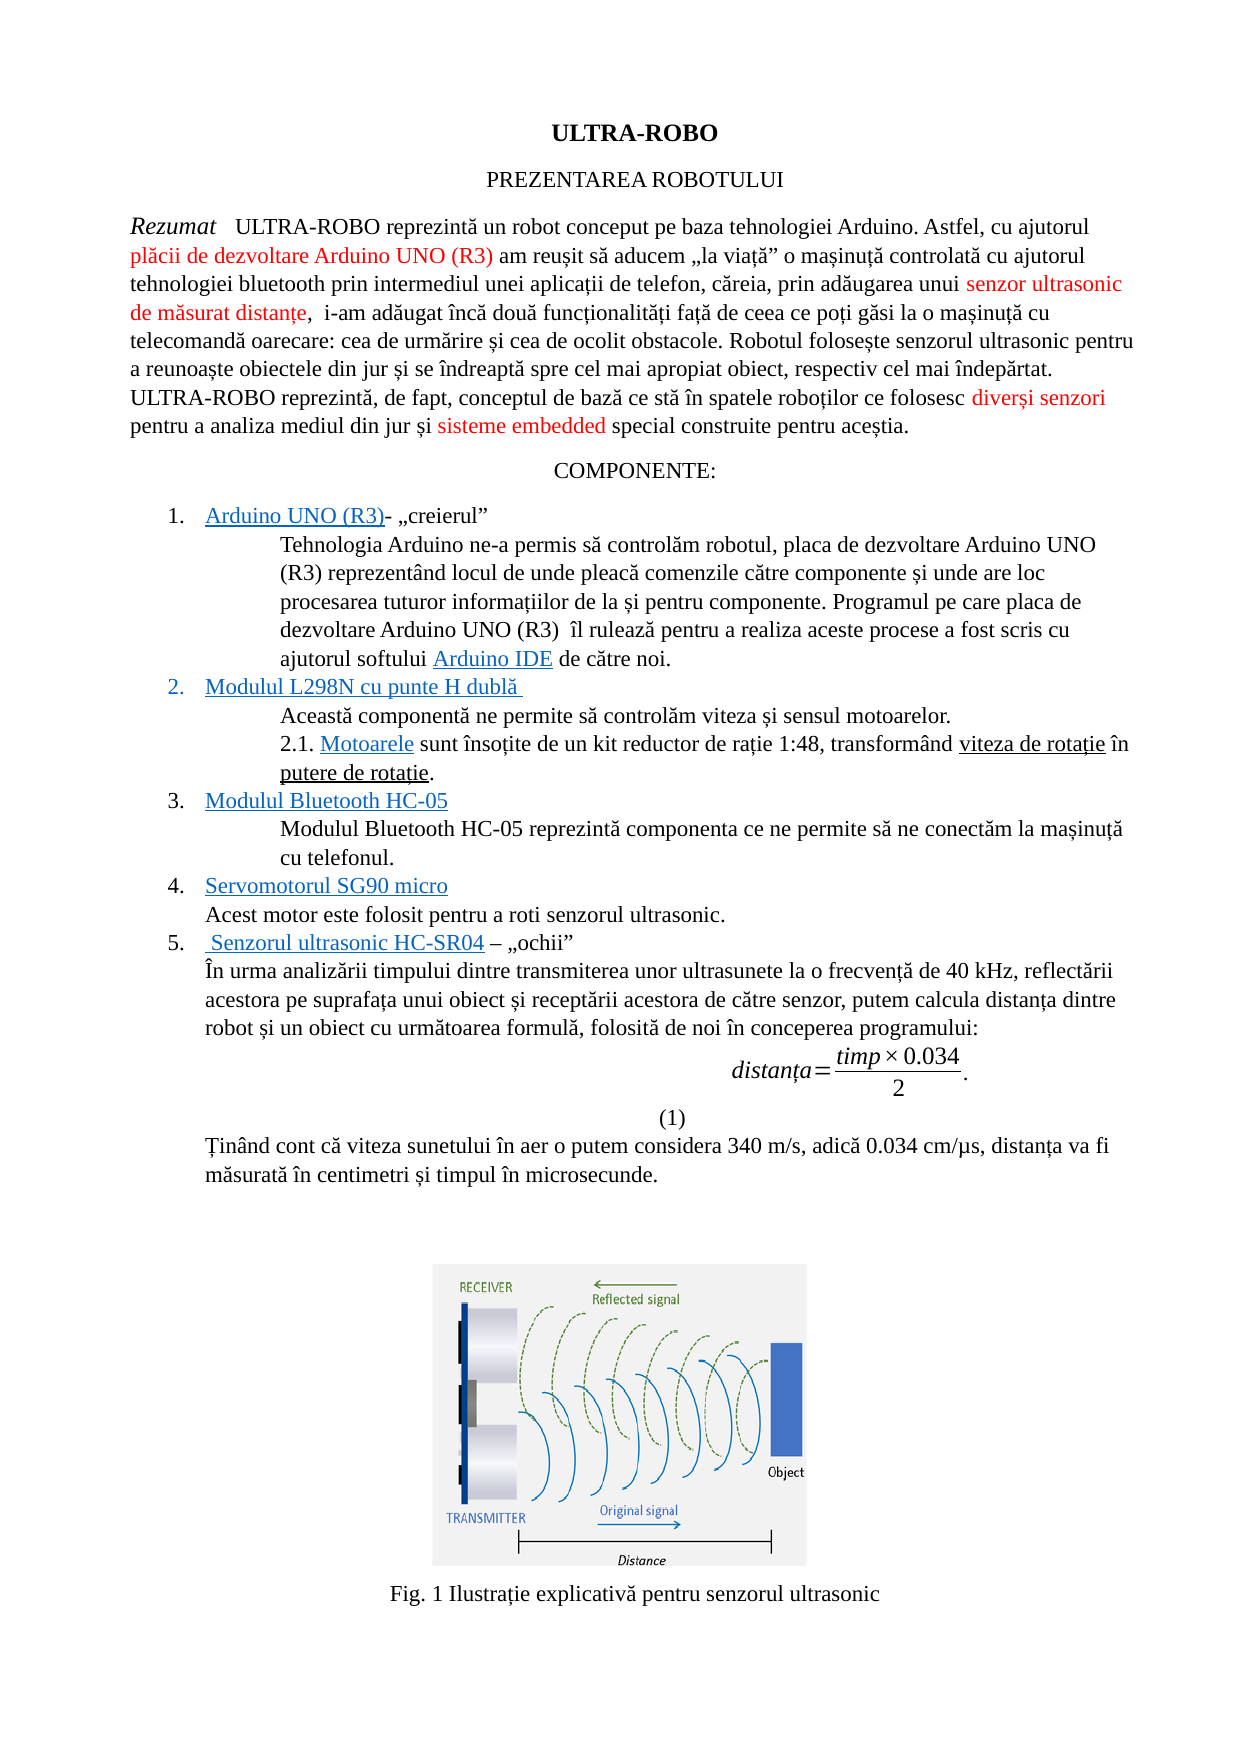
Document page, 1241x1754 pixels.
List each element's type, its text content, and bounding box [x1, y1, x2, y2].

list În urma analizării timpului dintre transmiterea unor ultrasunete la o frecvență de 40 kHz, reflectării acestora pe suprafața unui obiect și receptării acestora de către senzor, putem calcula distanța dintre robot și un obiect cu următoarea formulă, folosită de noi în conceperea programului: [205, 958, 1140, 1041]
list Arduino UNO (R3)- „creierul” [167, 503, 1140, 529]
list Modulul Bluetooth HC-05 reprezintă componenta ce ne permite să ne conectăm la mașinuță cu telefonul. [280, 815, 1140, 870]
list Această componentă ne permite să controlăm viteza și sensul motoarelor. [280, 702, 1140, 728]
list Modulul Bluetooth HC-05 [167, 787, 1140, 813]
text COMPONENTE: [130, 457, 1140, 484]
text Rezumat ULTRA-ROBO reprezintă un robot conceput pe baza tehnologiei Arduino. Astfel, cu ajutorul plăcii de dezvoltare Arduino UNO (R3) am reușit să aducem „la viață” o mașinuță controlată cu ajutorul tehnologiei bluetooth prin intermediul unei aplicații de telefon, căreia, prin adăugarea unui senzor ultrasonic de măsurat distanțe, i-am adăugat încă două funcționalități față de ceea ce poți găsi la o mașinuță cu telecomandă oarecare: cea de urmărire și cea de ocolit obstacole. Robotul folosește senzorul ultrasonic pentru a reunoaște obiectele din jur și se îndreaptă spre cel mai apropiat obiect, respectiv cel mai îndepărtat. ULTRA-ROBO reprezintă, de fapt, conceptul de bază ce stă în spatele roboților ce folosesc diverși senzori pentru a analiza mediul din jur și sisteme embedded special construite pentru aceștia. [130, 211, 1140, 439]
list Modulul L298N cu punte H dublă [167, 673, 1140, 699]
list Senzorul ultrasonic HC-SR04 – „ochii” [167, 929, 1140, 956]
list Ținând cont că viteza sunetului în aer o putem considera 340 m/s, adică 0.034 cm/µs, distanța va fi măsurată în centimetri și timpul în microsecunde. [205, 1132, 1140, 1187]
list 2.1. Motoarele sunt însoțite de un kit reductor de rație 1:48, transformând viteza de rotație în putere de rotație. [280, 730, 1140, 785]
picture [431, 1264, 806, 1564]
list . (1) [205, 1043, 1140, 1130]
text ULTRA-ROBO [130, 118, 1140, 147]
list Tehnologia Arduino ne-a permis să controlăm robotul, placa de dezvoltare Arduino UNO (R3) reprezentând locul de unde pleacă comenzile către componente și unde are loc procesarea tuturor informațiilor de la și pentru componente. Programul pe care placa de dezvoltare Arduino UNO (R3) îl rulează pentru a realiza aceste procese a fost scris cu ajutorul softului Arduino IDE de către noi. [280, 531, 1140, 671]
text Fig. 1 Ilustrație explicativă pentru senzorul ultrasonic [130, 1580, 1140, 1607]
text PREZENTAREA ROBOTULUI [130, 166, 1140, 192]
list Servomotorul SG90 micro [167, 872, 1140, 899]
list Acest motor este folosit pentru a roti senzorul ultrasonic. [205, 901, 1140, 927]
